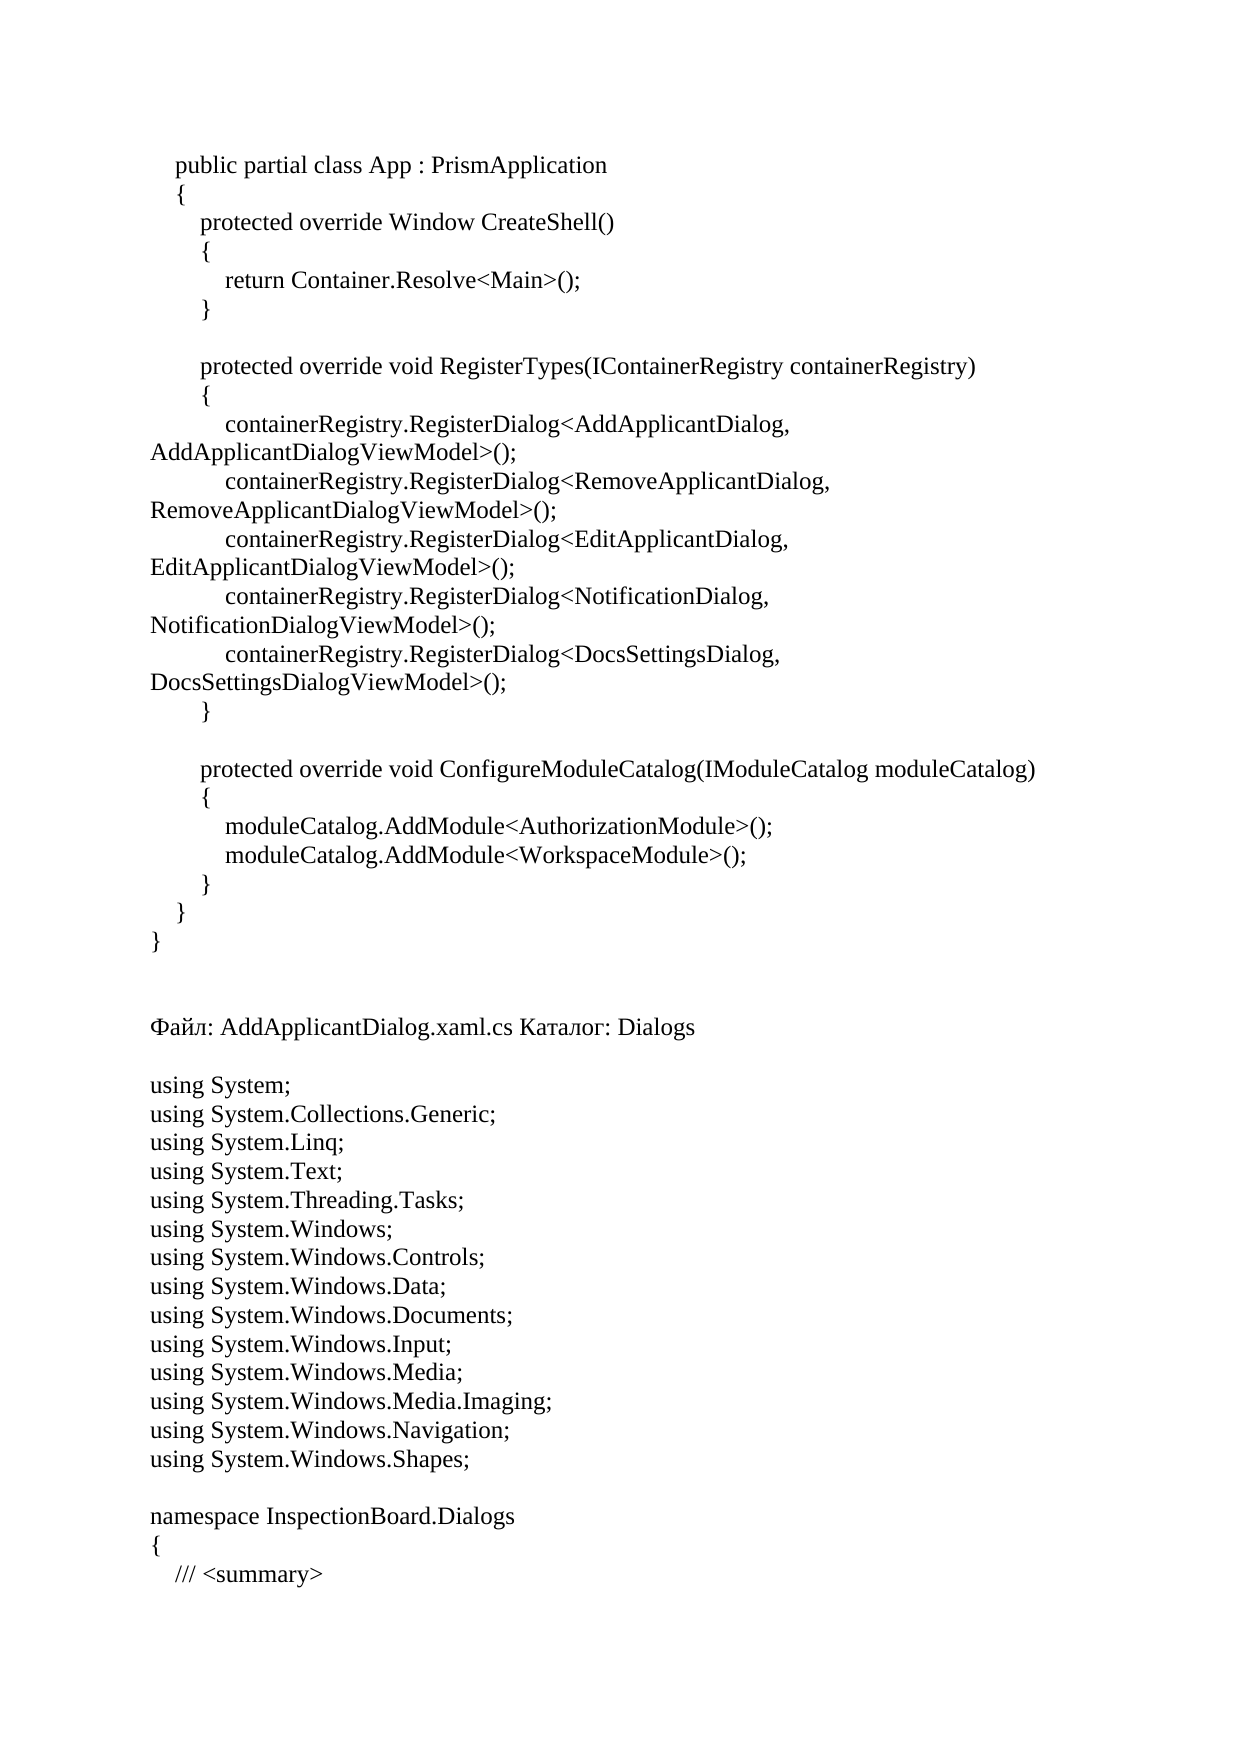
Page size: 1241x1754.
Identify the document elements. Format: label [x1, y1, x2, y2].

text [150, 150, 1090, 1587]
